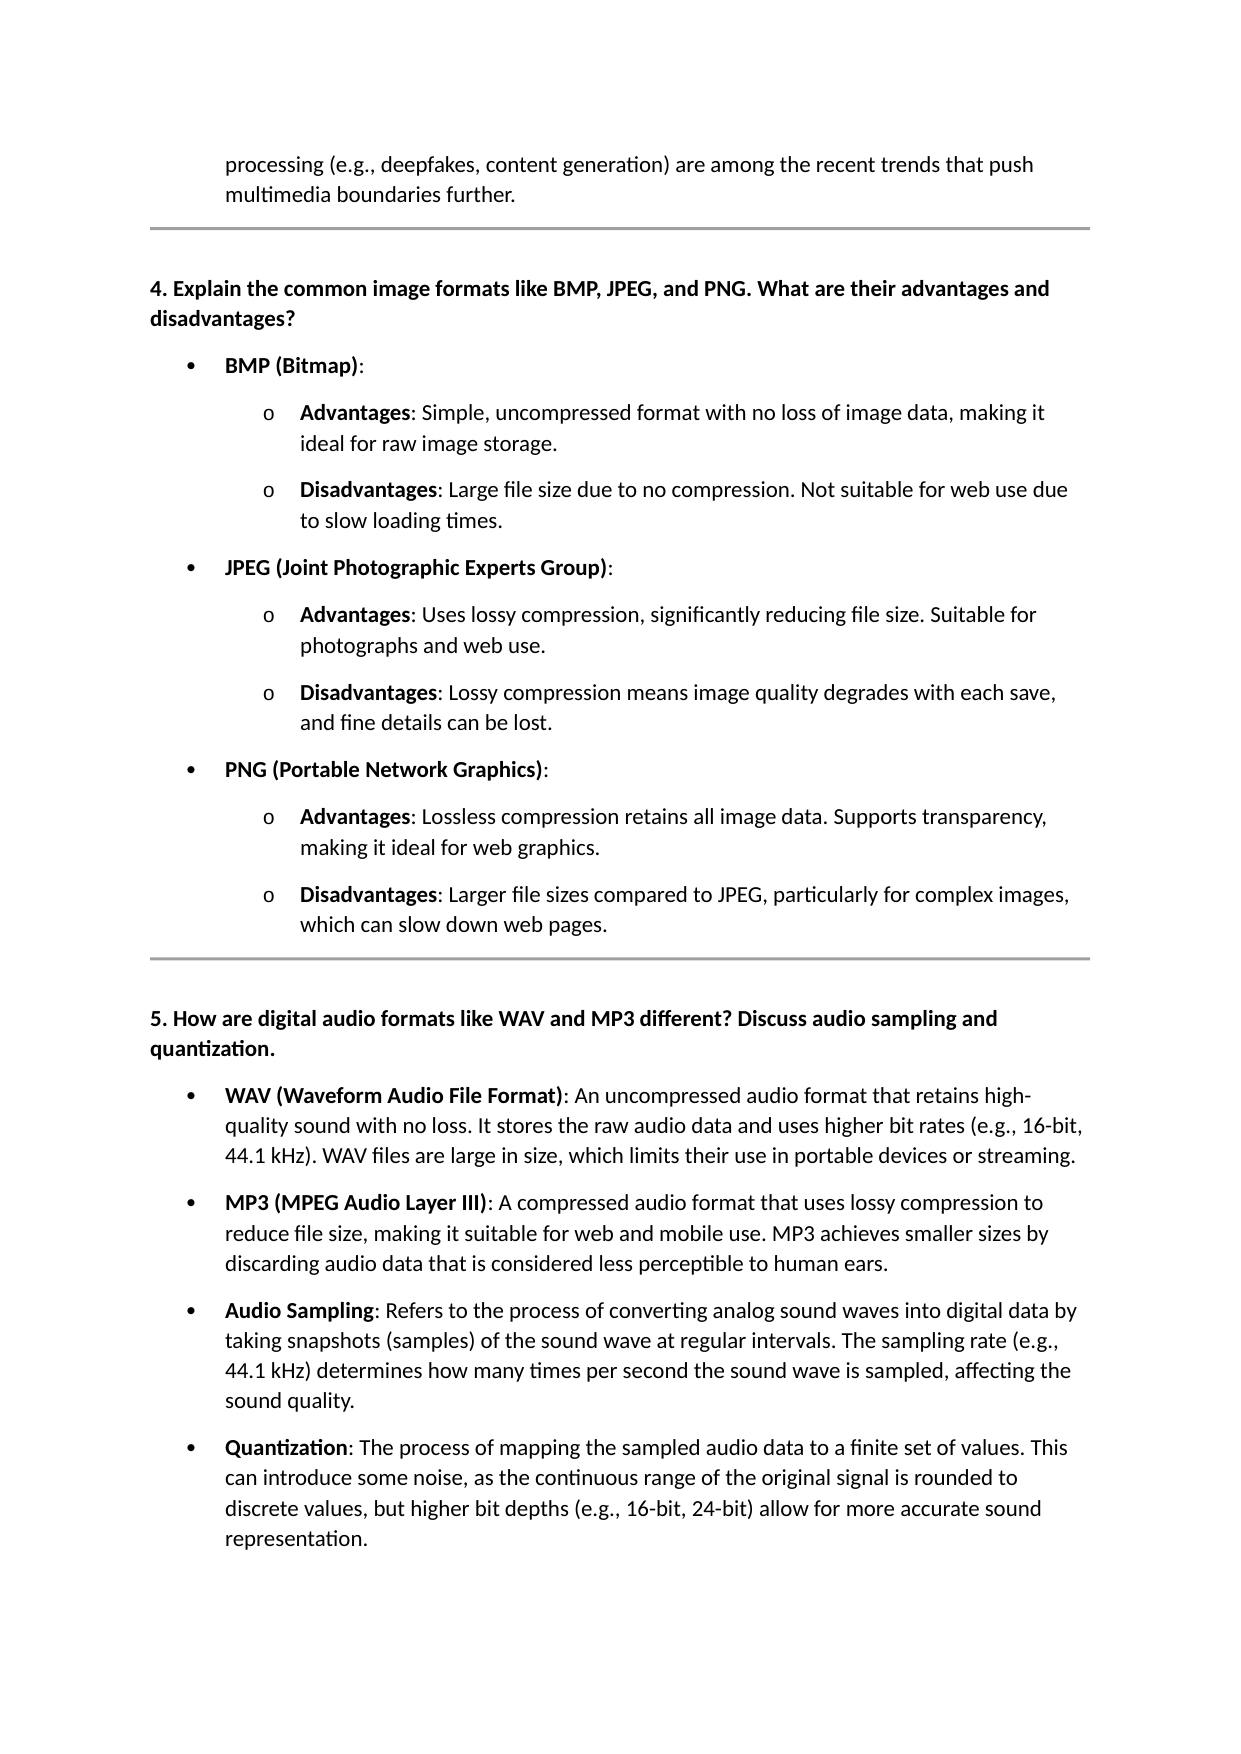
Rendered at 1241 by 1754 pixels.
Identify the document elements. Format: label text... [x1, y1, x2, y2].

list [187, 150, 1090, 208]
list MP3 (MPEG Audio Layer III): A compressed audio format that uses lossy compression to reduce file size, making it suitable for web and mobile use. MP3 achieves smaller sizes by discarding audio data that is considered less perceptible to human ears. [187, 1188, 1090, 1277]
list Advantages: Uses lossy compression, significantly reducing file size. Suitable for photographs and web use. [262, 600, 1090, 659]
list Disadvantages: Larger file sizes compared to JPEG, particularly for complex images, which can slow down web pages. [262, 880, 1090, 938]
list JPEG (Joint Photographic Experts Group): [187, 553, 1090, 581]
text 4. Explain the common image formats like BMP, JPEG, and PNG. What are their advantages and disadvantages? [150, 274, 1090, 332]
list Advantages: Lossless compression retains all image data. Supports transparency, making it ideal for web graphics. [262, 802, 1090, 861]
list BMP (Bitmap): [187, 351, 1090, 379]
text 5. How are digital audio formats like WAV and MP3 different? Discuss audio sampling and quantization. [150, 1004, 1090, 1062]
list Advantages: Simple, uncompressed format with no loss of image data, making it ideal for raw image storage. [262, 398, 1090, 457]
list Disadvantages: Lossy compression means image quality degrades with each save, and fine details can be lost. [262, 678, 1090, 736]
list PNG (Portable Network Graphics): [187, 755, 1090, 783]
list Quantization: The process of mapping the sampled audio data to a finite set of values. This can introduce some noise, as the continuous range of the original signal is rounded to discrete values, but higher bit depths (e.g., 16-bit, 24-bit) allow for more accurate sound representation. [187, 1433, 1090, 1552]
list Disadvantages: Large file size due to no compression. Not suitable for web use due to slow loading times. [262, 476, 1090, 534]
list WAV (Waveform Audio File Format): An uncompressed audio format that retains high-quality sound with no loss. It stores the raw audio data and uses higher bit rates (e.g., 16-bit, 44.1 kHz). WAV files are large in size, which limits their use in portable devices or streaming. [187, 1081, 1090, 1170]
list Audio Sampling: Refers to the process of converting analog sound waves into digital data by taking snapshots (samples) of the sound wave at regular intervals. The sampling rate (e.g., 44.1 kHz) determines how many times per second the sound wave is sampled, affecting the sound quality. [187, 1296, 1090, 1414]
